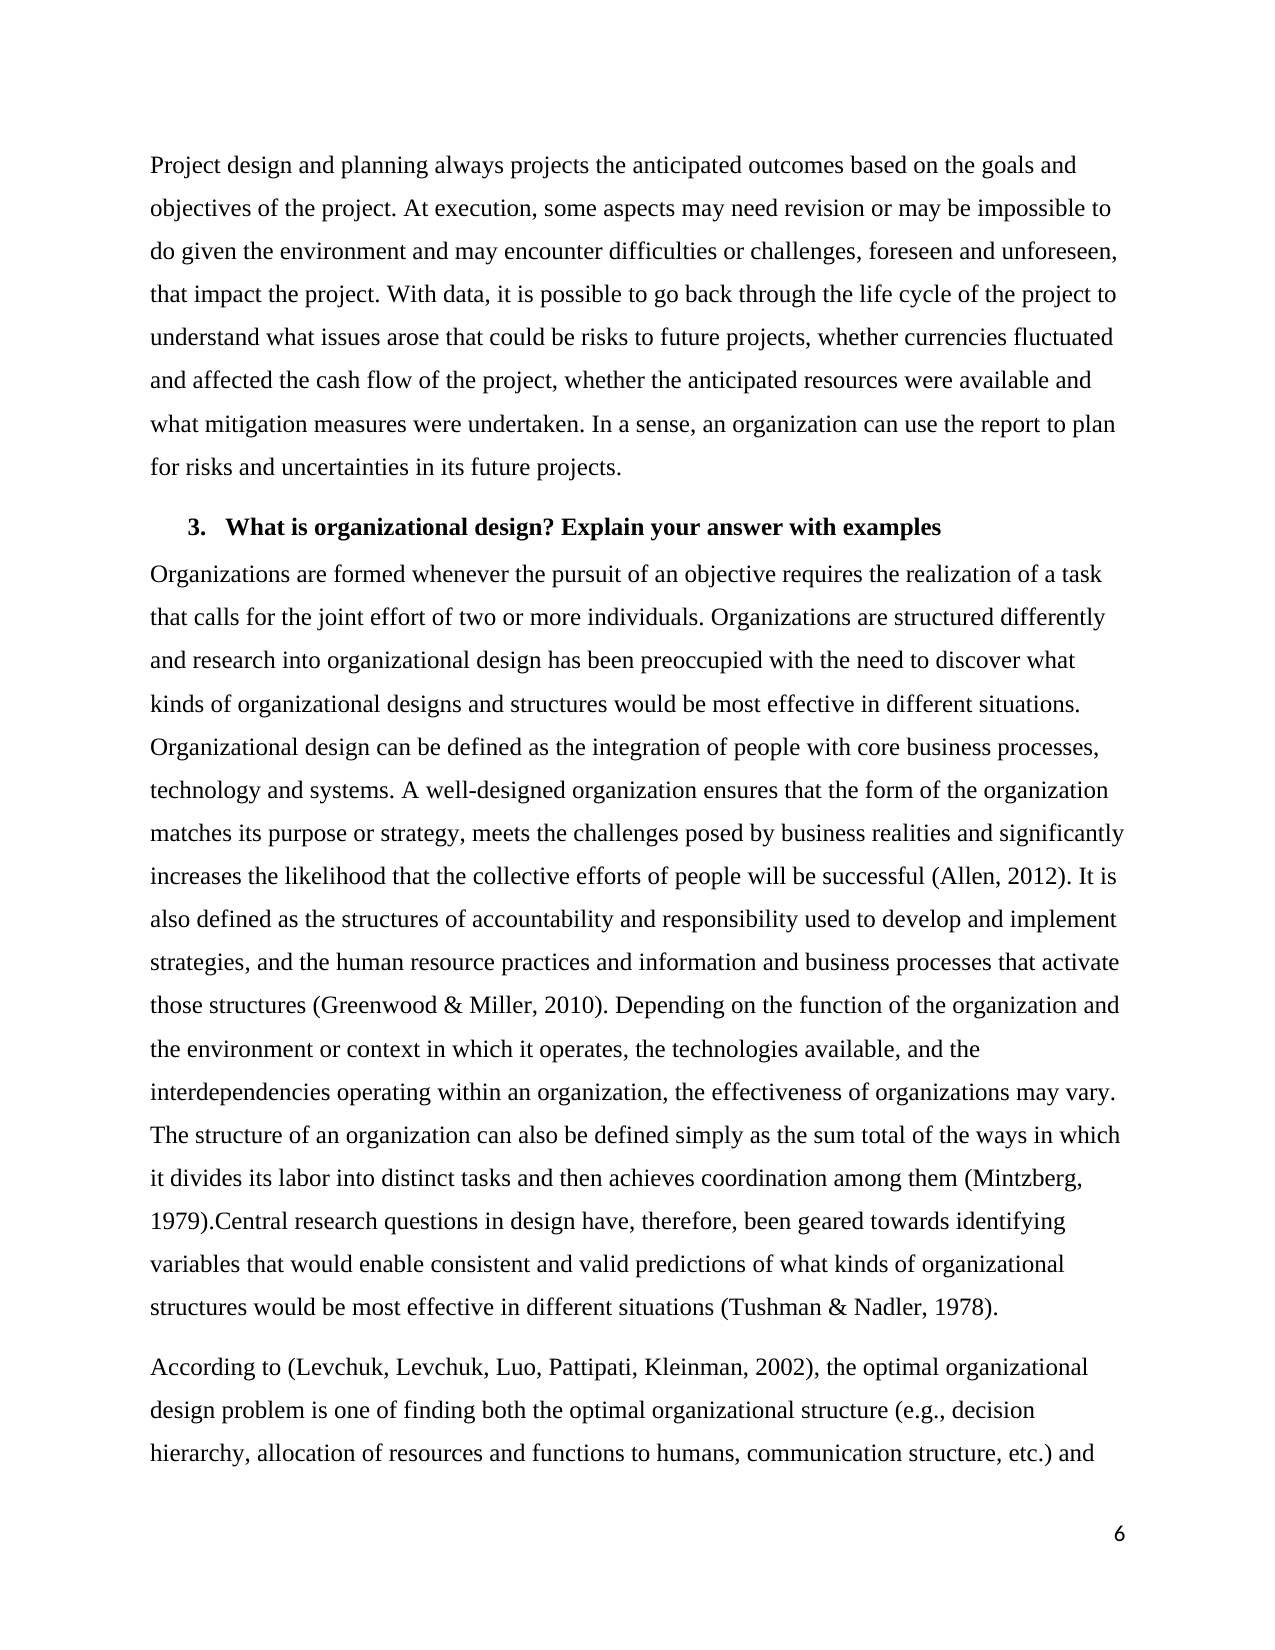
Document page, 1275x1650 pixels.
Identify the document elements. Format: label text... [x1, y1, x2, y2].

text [150, 1352, 1125, 1467]
text Project design and planning always projects the anticipated outcomes based on the goals and objectives of the project. At execution, some aspects may need revision or may be impossible to do given the environment and may encounter difficulties or challenges, foreseen and unforeseen, that impact the project. With data, it is possible to go back through the life cycle of the project to understand what issues arose that could be risks to future projects, whether currencies fluctuated and affected the cash flow of the project, whether the anticipated resources were available and what mitigation measures were undertaken. In a sense, an organization can use the report to plan for risks and uncertainties in its future projects. [150, 150, 1125, 481]
text Organizations are formed whenever the pursuit of an objective requires the realization of a task that calls for the joint effort of two or more individuals. Organizations are structured differently and research into organizational design has been preoccupied with the need to discover what kinds of organizational designs and structures would be most effective in different situations. Organizational design can be defined as the integration of people with core business processes, technology and systems. A well-designed organization ensures that the form of the organization matches its purpose or strategy, meets the challenges posed by business realities and significantly increases the likelihood that the collective efforts of people will be successful (Allen, 2012). It is also defined as the structures of accountability and responsibility used to develop and implement strategies, and the human resource practices and information and business processes that activate those structures (Greenwood & Miller, 2010). Depending on the function of the organization and the environment or context in which it operates, the technologies available, and the interdependencies operating within an organization, the effectiveness of organizations may vary. The structure of an organization can also be defined simply as the sum total of the ways in which it divides its labor into distinct tasks and then achieves coordination among them (Mintzberg, 1979).Central research questions in design have, therefore, been geared towards identifying variables that would enable consistent and valid predictions of what kinds of organizational structures would be most effective in different situations (Tushman & Nadler, 1978). [150, 559, 1125, 1321]
list What is organizational design? Explain your answer with examples [187, 512, 1125, 540]
